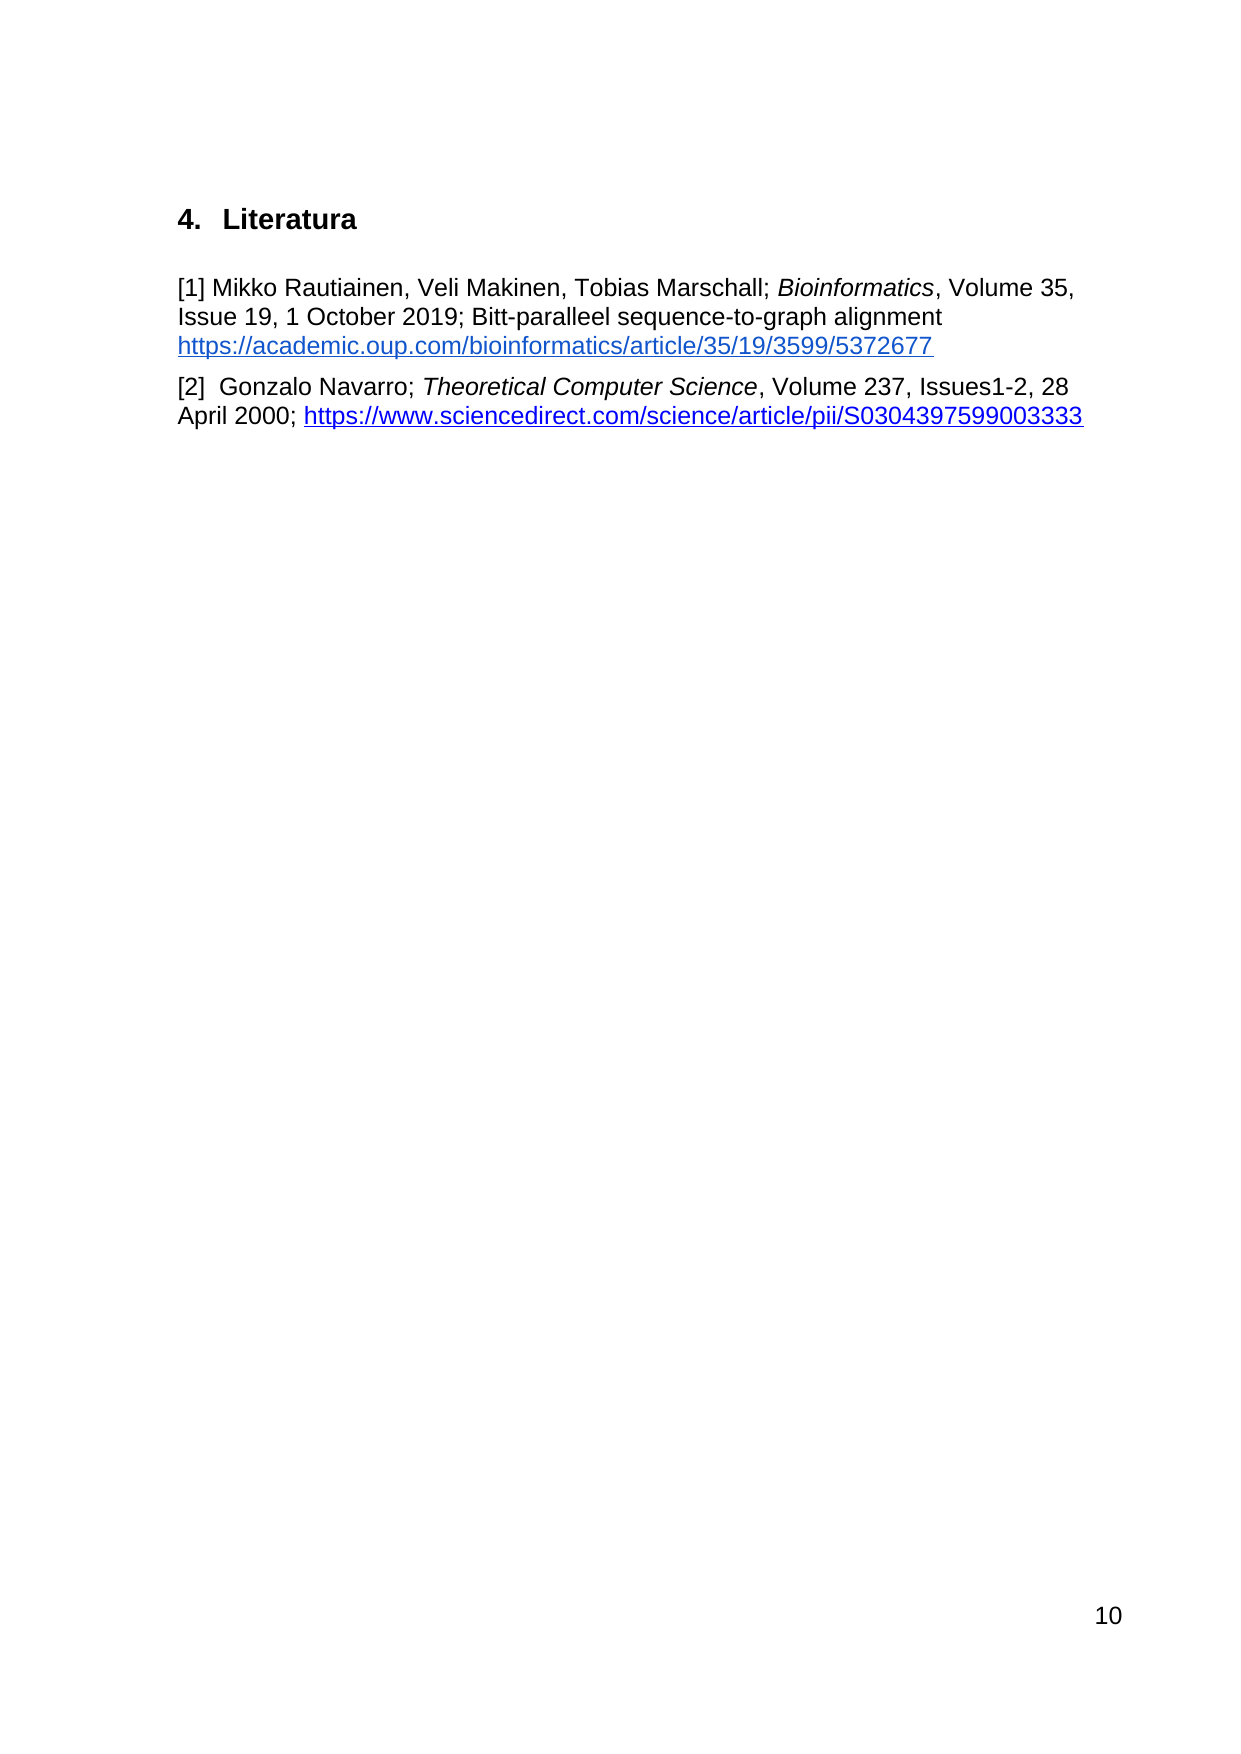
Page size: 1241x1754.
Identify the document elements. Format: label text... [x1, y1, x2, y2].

text [2] Gonzalo Navarro; Theoretical Computer Science, Volume 237, Issues1-2, 28 April 2000; https://www.sciencedirect.com/science/article/pii/S0304397599003333 [177, 372, 1122, 429]
text [1] Mikko Rautiainen, Veli Makinen, Tobias Marschall; Bioinformatics, Volume 35, Issue 19, 1 October 2019; Bitt-paralleel sequence-to-graph alignment https://academic.oup.com/bioinformatics/article/35/19/3599/5372677 [177, 273, 1122, 359]
subtitle Literatura [177, 202, 1122, 236]
